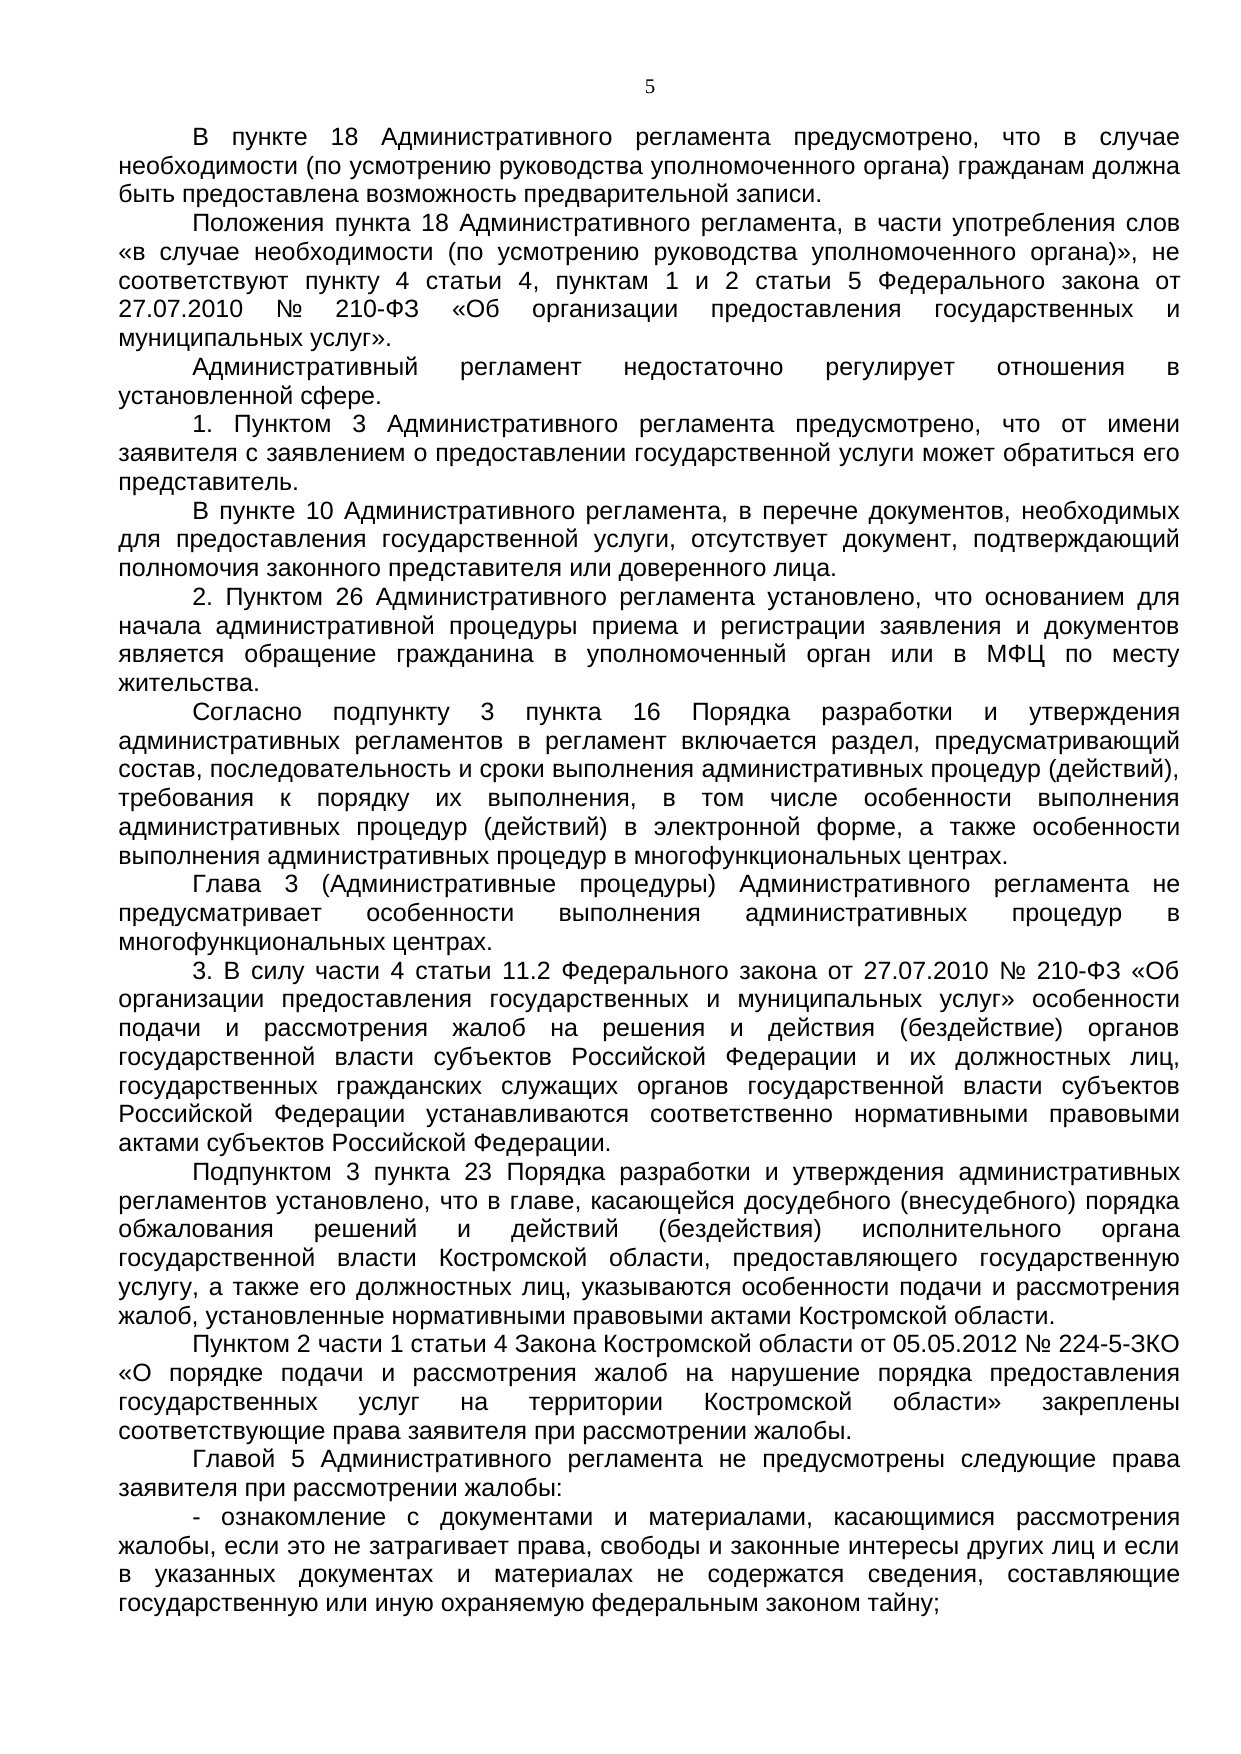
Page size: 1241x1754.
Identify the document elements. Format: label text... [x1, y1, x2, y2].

text В пункте 10 Административного регламента, в перечне документов, необходимых для предоставления государственной услуги, отсутствует документ, подтверждающий полномочия законного представителя или доверенного лица. [118, 496, 1181, 582]
text 3. В силу части 4 статьи 11.2 Федерального закона от 27.07.2010 № 210-ФЗ «Об организации предоставления государственных и муниципальных услуг» особенности подачи и рассмотрения жалоб на решения и действия (бездействие) органов государственной власти субъектов Российской Федерации и их должностных лиц, государственных гражданских служащих органов государственной власти субъектов Российской Федерации устанавливаются соответственно нормативными правовыми актами субъектов Российской Федерации. [118, 956, 1181, 1157]
text Положения пункта 18 Административного регламента, в части употребления слов «в случае необходимости (по усмотрению руководства уполномоченного органа)», не соответствуют пункту 4 статьи 4, пунктам 1 и 2 статьи 5 Федерального закона от 27.07.2010 № 210-ФЗ «Об организации предоставления государственных и муниципальных услуг». [118, 208, 1181, 352]
text 1. Пунктом 3 Административного регламента предусмотрено, что от имени заявителя с заявлением о предоставлении государственной услуги может обратиться его представитель. [118, 409, 1181, 496]
text Административный регламент недостаточно регулирует отношения в установленной сфере. [118, 352, 1181, 409]
text 2. Пунктом 26 Административного регламента установлено, что основанием для начала административной процедуры приема и регистрации заявления и документов является обращение гражданина в уполномоченный орган или в МФЦ по месту жительства. [118, 582, 1181, 697]
text Глава 3 (Административные процедуры) Административного регламента не предусматривает особенности выполнения административных процедур в многофункциональных центрах. [118, 869, 1181, 956]
text В пункте 18 Административного регламента предусмотрено, что в случае необходимости (по усмотрению руководства уполномоченного органа) гражданам должна быть предоставлена возможность предварительной записи. [118, 122, 1181, 208]
text Согласно подпункту 3 пункта 16 Порядка разработки и утверждения административных регламентов в регламент включается раздел, предусматривающий состав, последовательность и сроки выполнения административных процедур (действий), требования к порядку их выполнения, в том числе особенности выполнения административных процедур (действий) в электронной форме, а также особенности выполнения административных процедур в многофункциональных центрах. [118, 697, 1181, 869]
text Пунктом 2 части 1 статьи 4 Закона Костромской области от 05.05.2012 № 224-5-ЗКО «О порядке подачи и рассмотрения жалоб на нарушение порядка предоставления государственных услуг на территории Костромской области» закреплены соответствующие права заявителя при рассмотрении жалобы. [118, 1329, 1181, 1444]
text Главой 5 Административного регламента не предусмотрены следующие права заявителя при рассмотрении жалобы: [118, 1444, 1181, 1502]
text - ознакомление с документами и материалами, касающимися рассмотрения жалобы, если это не затрагивает права, свободы и законные интересы других лиц и если в указанных документах и материалах не содержатся сведения, составляющие государственную или иную охраняемую федеральным законом тайну; [118, 1502, 1181, 1617]
text Подпунктом 3 пункта 23 Порядка разработки и утверждения административных регламентов установлено, что в главе, касающейся досудебного (внесудебного) порядка обжалования решений и действий (бездействия) исполнительного органа государственной власти Костромской области, предоставляющего государственную услугу, а также его должностных лиц, указываются особенности подачи и рассмотрения жалоб, установленные нормативными правовыми актами Костромской области. [118, 1157, 1181, 1329]
